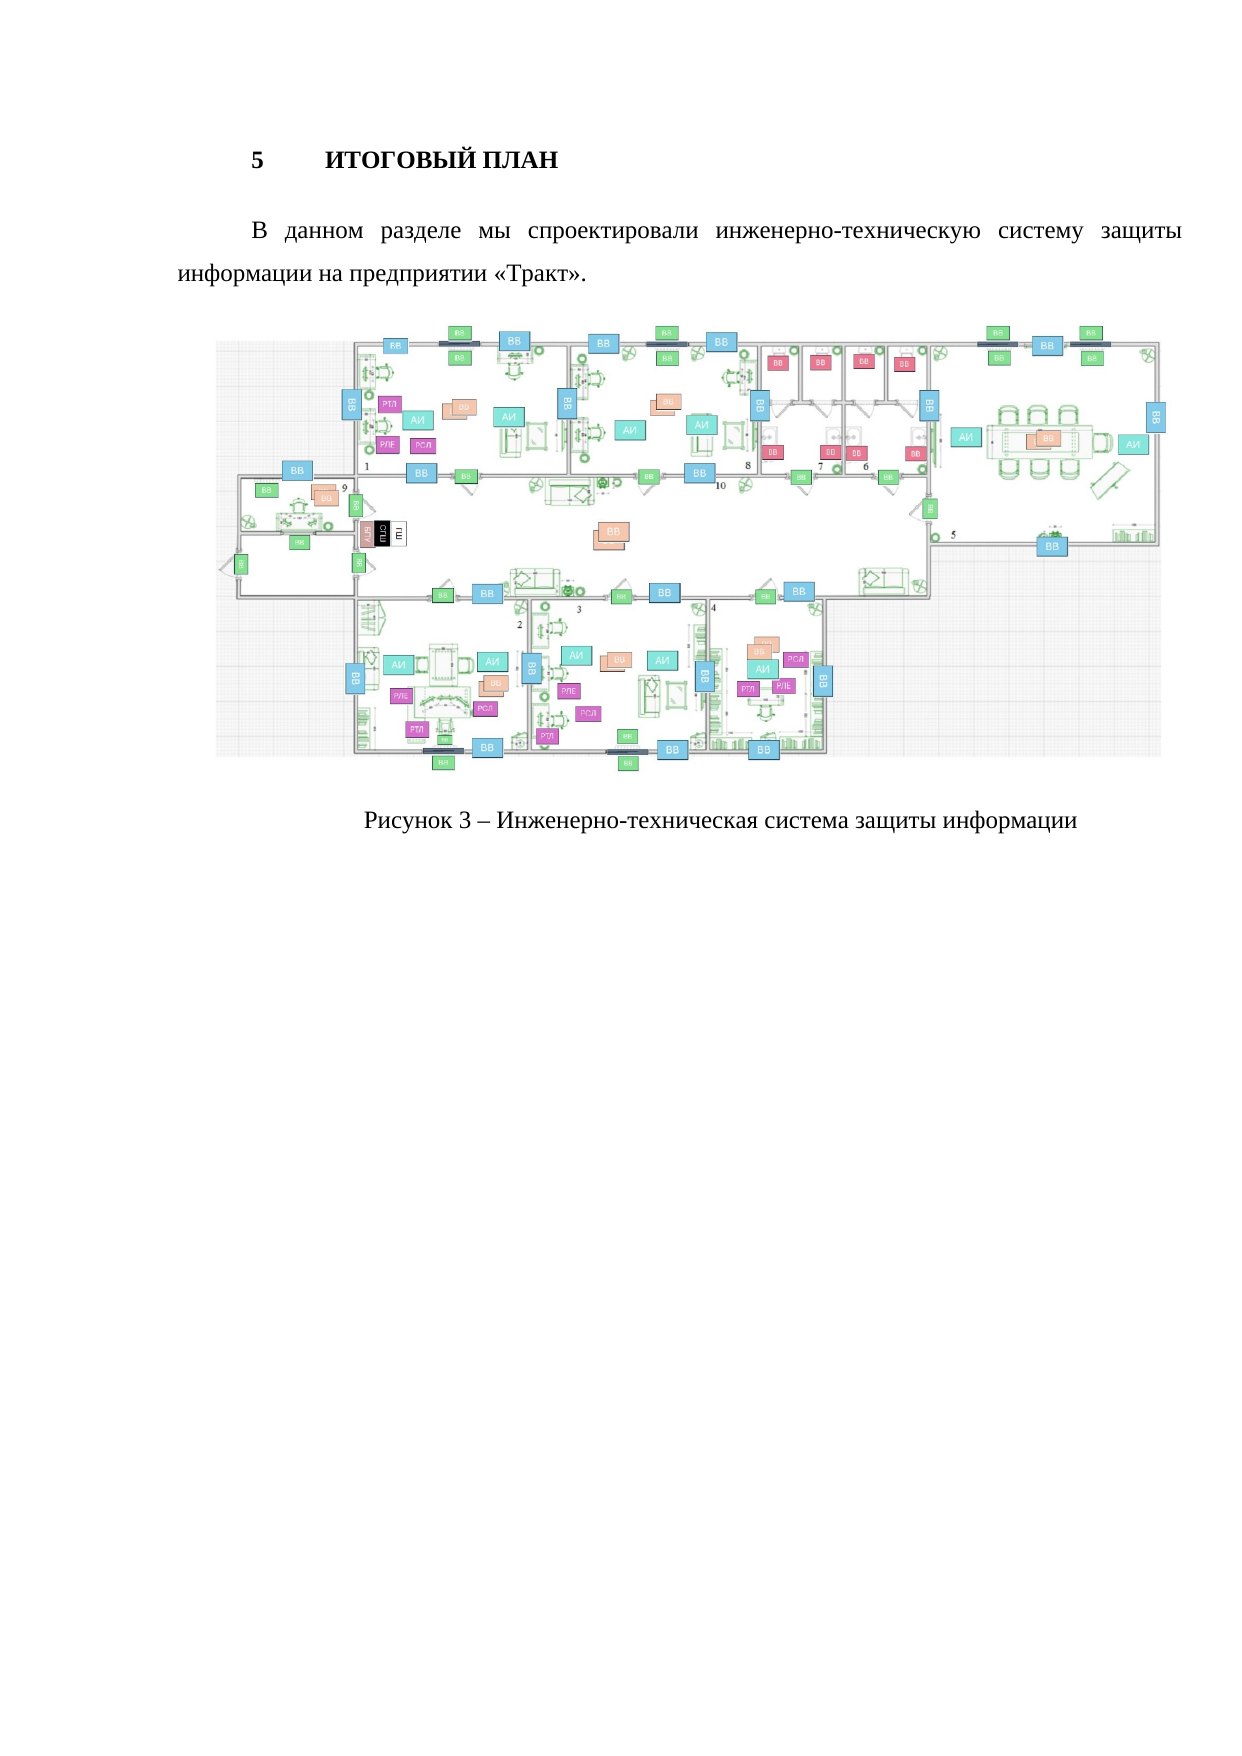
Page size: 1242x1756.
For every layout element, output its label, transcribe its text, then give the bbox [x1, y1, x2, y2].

text Инженерно-техническая система защиты информации [251, 805, 1183, 834]
picture [177, 314, 1183, 795]
subtitle Итоговый план [251, 145, 1183, 174]
text В данном разделе мы спроектировали инженерно-техническую систему защиты информации на предприятии «Тракт». [177, 215, 1183, 287]
